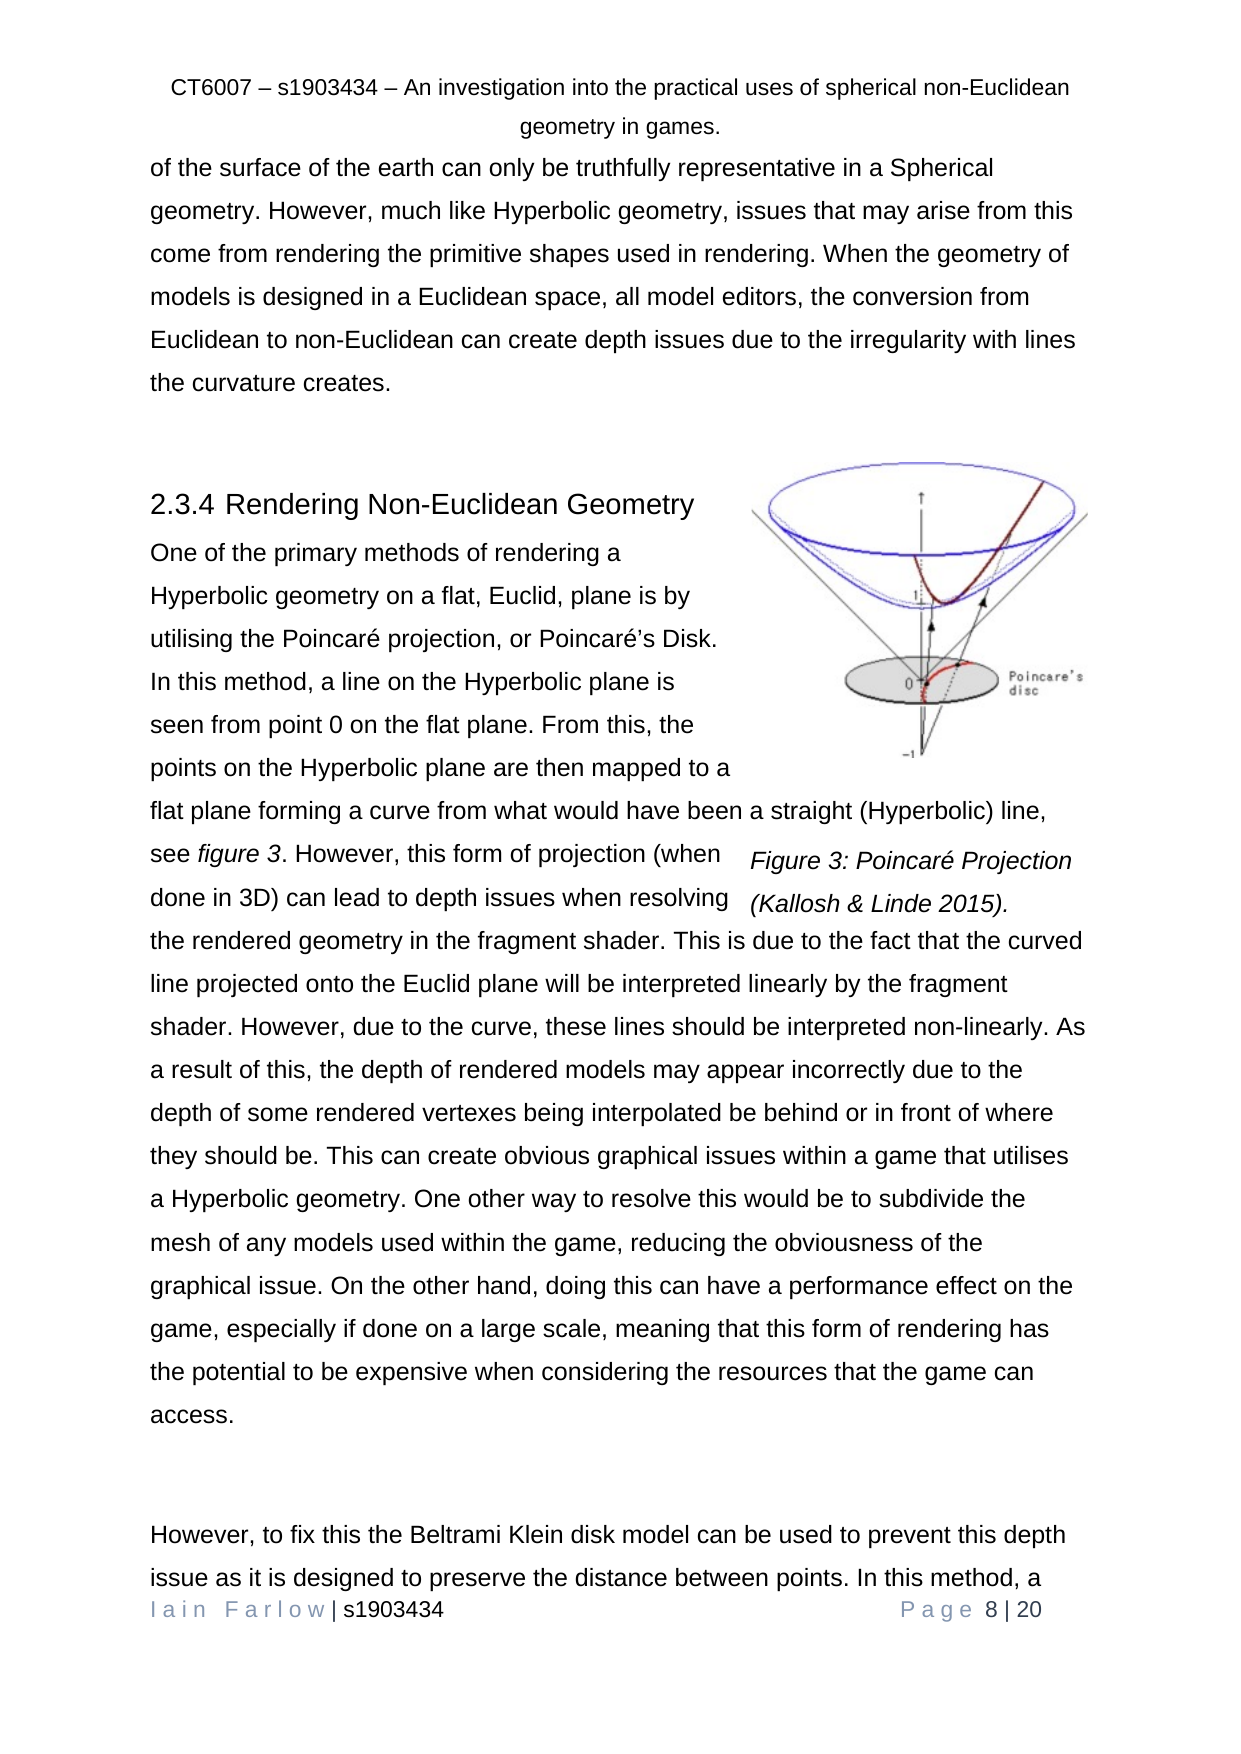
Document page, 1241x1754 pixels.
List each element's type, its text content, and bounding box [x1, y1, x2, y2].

text One of the primary methods of rendering a Hyperbolic geometry on a flat, Euclid, plane is by utilising the Poincaré projection, or Poincaré’s Disk. In this method, a line on the Hyperbolic plane is seen from point 0 on the flat plane. From this, the points on the Hyperbolic plane are then mapped to a flat plane forming a curve from what would have been a straight (Hyperbolic) line, see figure 3. However, this form of projection (when done in 3D) can lead to depth issues when resolving the rendered geometry in the fragment shader. This is due to the fact that the curved line projected onto the Euclid plane will be interpreted linearly by the fragment shader. However, due to the curve, these lines should be interpreted non-linearly. As a result of this, the depth of rendered models may appear incorrectly due to the depth of some rendered vertexes being interpolated be behind or in front of where they should be. This can create obvious graphical issues within a game that utilises a Hyperbolic geometry. One other way to resolve this would be to subdivide the mesh of any models used within the game, reducing the obviousness of the graphical issue. On the other hand, doing this can have a performance effect on the game, especially if done on a large scale, meaning that this form of rendering has the potential to be expensive when considering the resources that the game can access. [150, 537, 1090, 1429]
subtitle Rendering Non-Euclidean Geometry [150, 487, 750, 521]
picture [750, 462, 1088, 757]
